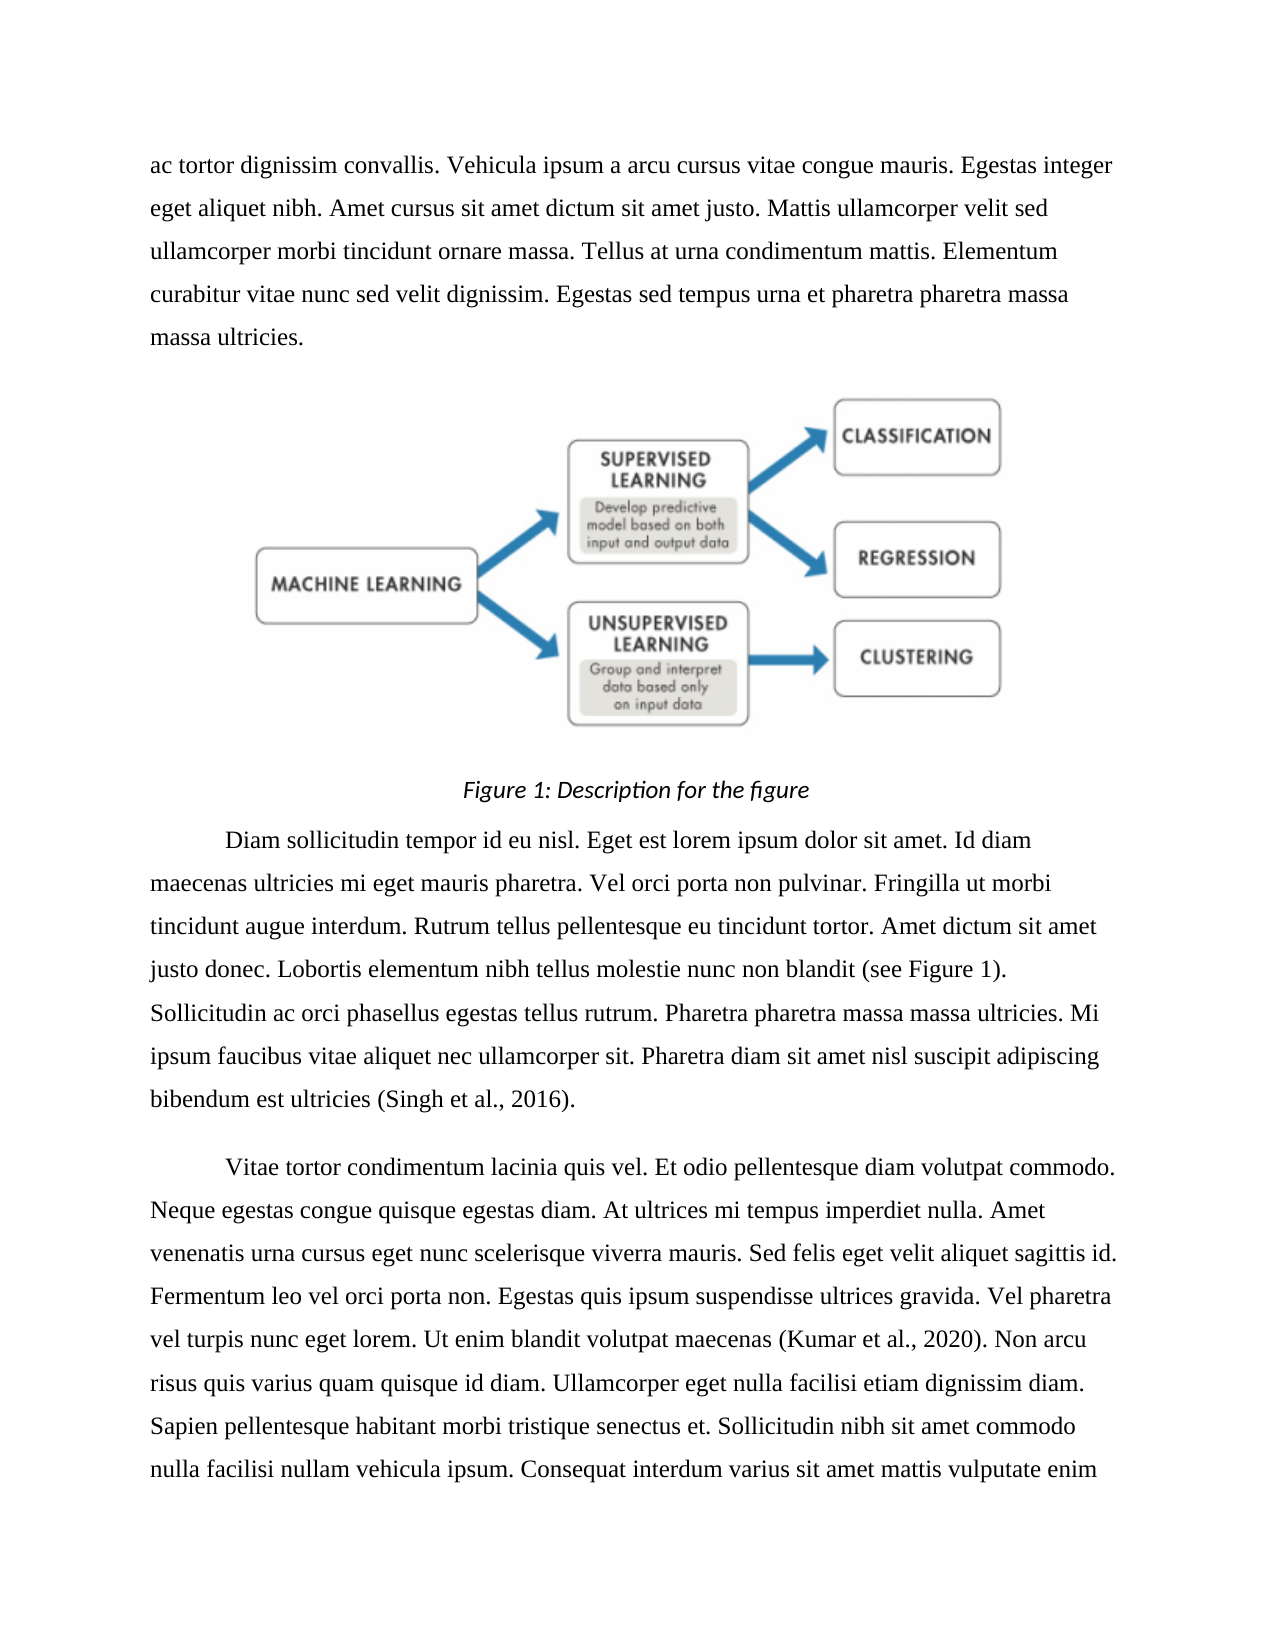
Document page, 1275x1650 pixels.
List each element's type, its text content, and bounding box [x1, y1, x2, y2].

text Figure 1: Description for the figure [150, 774, 1125, 804]
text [150, 1152, 1125, 1483]
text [150, 150, 1125, 351]
text Diam sollicitudin tempor id eu nisl. Eget est lorem ipsum dolor sit amet. Id diam maecenas ultricies mi eget mauris pharetra. Vel orci porta non pulvinar. Fringilla ut morbi tincidunt augue interdum. Rutrum tellus pellentesque eu tincidunt tortor. Amet dictum sit amet justo donec. Lobortis elementum nibh tellus molestie nunc non blandit (see Figure 1). Sollicitudin ac orci phasellus egestas tellus rutrum. Pharetra pharetra massa massa ultricies. Mi ipsum faucibus vitae aliquet nec ullamcorper sit. Pharetra diam sit amet nisl suscipit adipiscing bibendum est ultricies (Singh et al., 2016). [150, 825, 1125, 1113]
picture [225, 390, 1038, 735]
